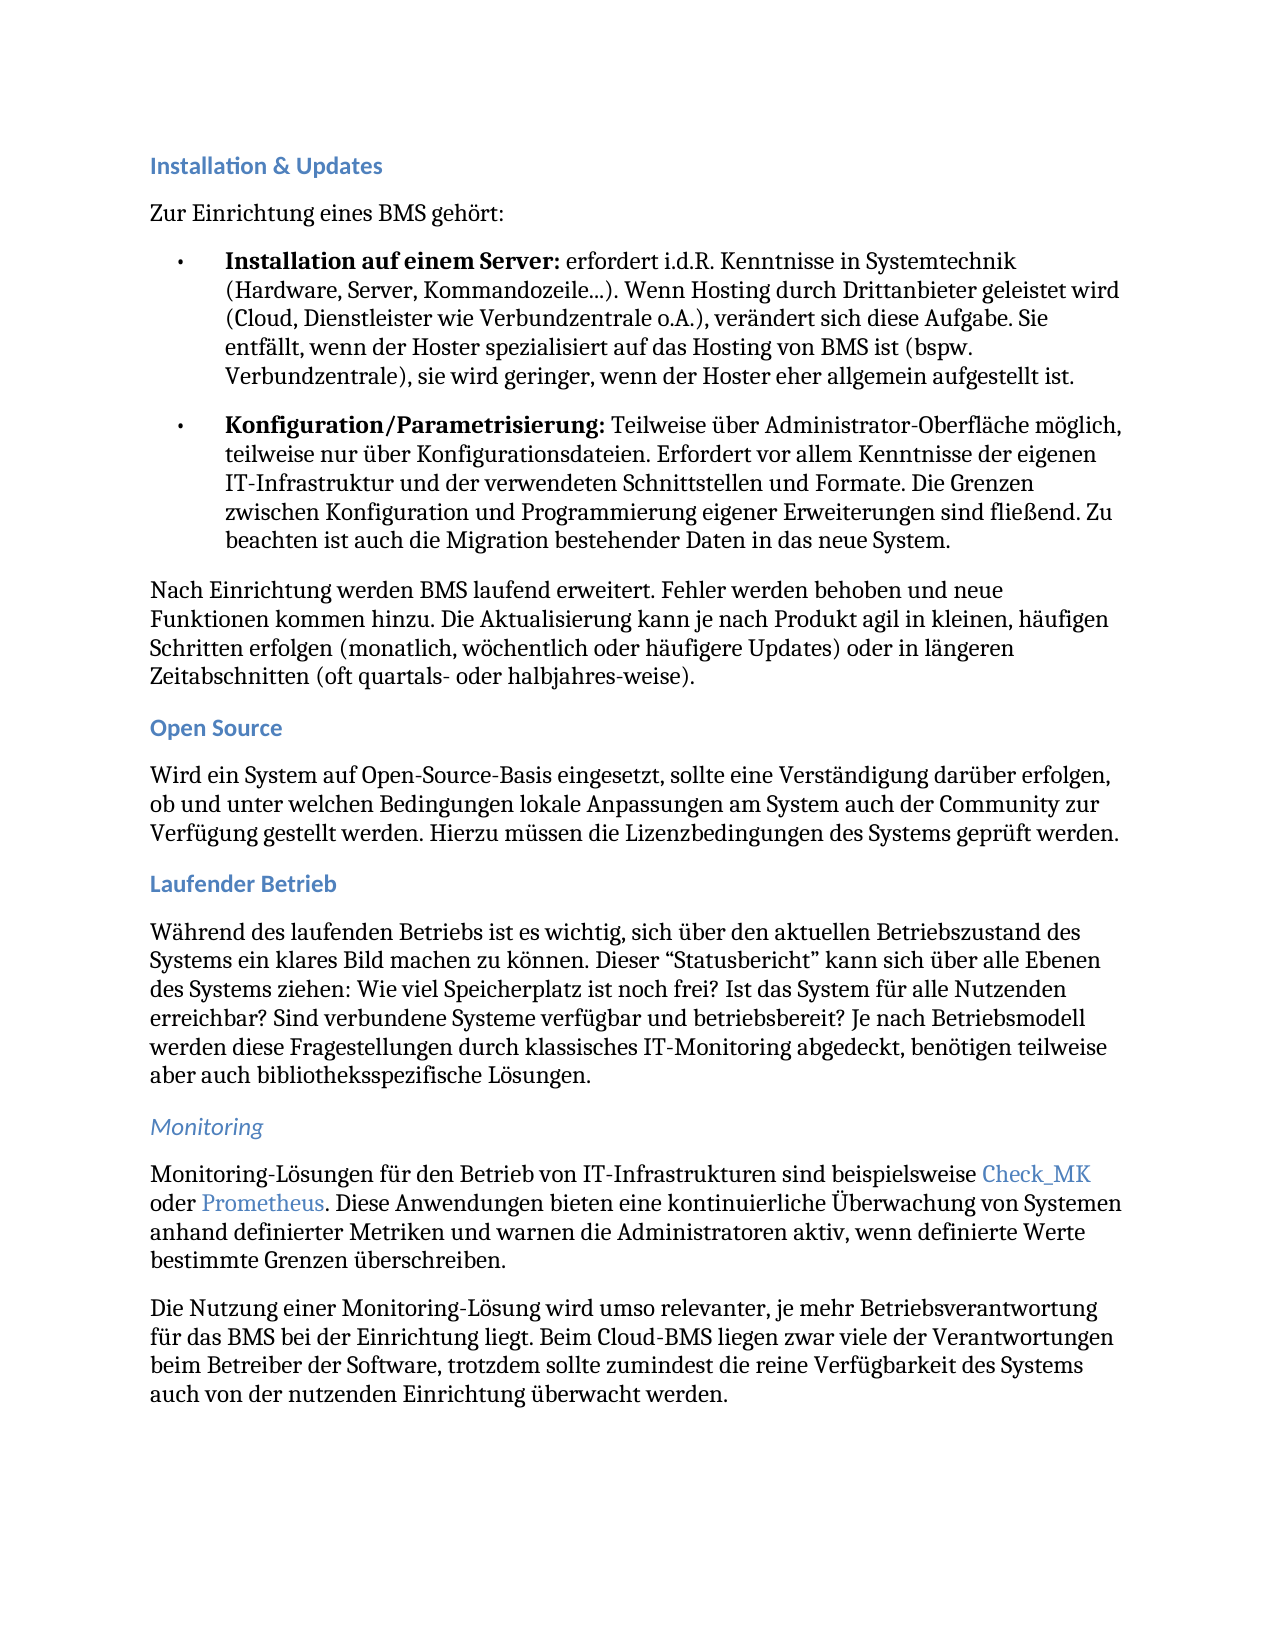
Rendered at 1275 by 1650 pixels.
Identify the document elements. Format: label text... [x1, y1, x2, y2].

subtitle Installation & Updates [150, 150, 1125, 181]
text Wird ein System auf Open-Source-Basis eingesetzt, sollte eine Verständigung darüber erfolgen, ob und unter welchen Bedingungen lokale Anpassungen am System auch der Community zur Verfügung gestellt werden. Hierzu müssen die Lizenzbedingungen des Systems geprüft werden. [150, 761, 1125, 847]
text Zur Einrichtung eines BMS gehört: [150, 199, 1125, 228]
text Während des laufenden Betriebs ist es wichtig, sich über den aktuellen Betriebszustand des Systems ein klares Bild machen zu können. Dieser “Statusbericht” kann sich über alle Ebenen des Systems ziehen: Wie viel Speicherplatz ist noch frei? Ist das System für alle Nutzenden erreichbar? Sind verbundene Systeme verfügbar und betriebsbereit? Je nach Betriebsmodell werden diese Fragestellungen durch klassisches IT-Monitoring abgedeckt, benötigen teilweise aber auch bibliotheksspezifische Lösungen. [150, 917, 1125, 1090]
subtitle Open Source [150, 712, 1125, 742]
list Konfiguration/Parametrisierung: Teilweise über Administrator-Oberfläche möglich, teilweise nur über Konfigurationsdateien. Erfordert vor allem Kenntnisse der eigenen IT-Infrastruktur und der verwendeten Schnittstellen und Formate. Die Grenzen zwischen Konfiguration und Programmierung eigener Erweiterungen sind fließend. Zu beachten ist auch die Migration bestehender Daten in das neue System. [175, 411, 1125, 555]
subtitle Laufender Betrieb [150, 868, 1125, 899]
list Installation auf einem Server: erfordert i.d.R. Kenntnisse in Systemtechnik (Hardware, Server, Kommandozeile...). Wenn Hosting durch Drittanbieter geleistet wird (Cloud, Dienstleister wie Verbundzentrale o.A.), verändert sich diese Aufgabe. Sie entfällt, wenn der Hoster spezialisiert auf das Hosting von BMS ist (bspw. Verbundzentrale), sie wird geringer, wenn der Hoster eher allgemein aufgestellt ist. [175, 247, 1125, 391]
subtitle Monitoring [150, 1111, 1125, 1141]
text Monitoring-Lösungen für den Betrieb von IT-Infrastrukturen sind beispielsweise Check_MK oder Prometheus. Diese Anwendungen bieten eine kontinuierliche Überwachung von Systemen anhand definierter Metriken und warnen die Administratoren aktiv, wenn definierte Werte bestimmte Grenzen überschreiben. [150, 1160, 1125, 1275]
text Nach Einrichtung werden BMS laufend erweitert. Fehler werden behoben und neue Funktionen kommen hinzu. Die Aktualisierung kann je nach Produkt agil in kleinen, häufigen Schritten erfolgen (monatlich, wöchentlich oder häufigere Updates) oder in längeren Zeitabschnitten (oft quartals- oder halbjahres-weise). [150, 576, 1125, 691]
text Die Nutzung einer Monitoring-Lösung wird umso relevanter, je mehr Betriebsverantwortung für das BMS bei der Einrichtung liegt. Beim Cloud-BMS liegen zwar viele der Verantwortungen beim Betreiber der Software, trotzdem sollte zumindest die reine Verfügbarkeit des Systems auch von der nutzenden Einrichtung überwacht werden. [150, 1294, 1125, 1409]
